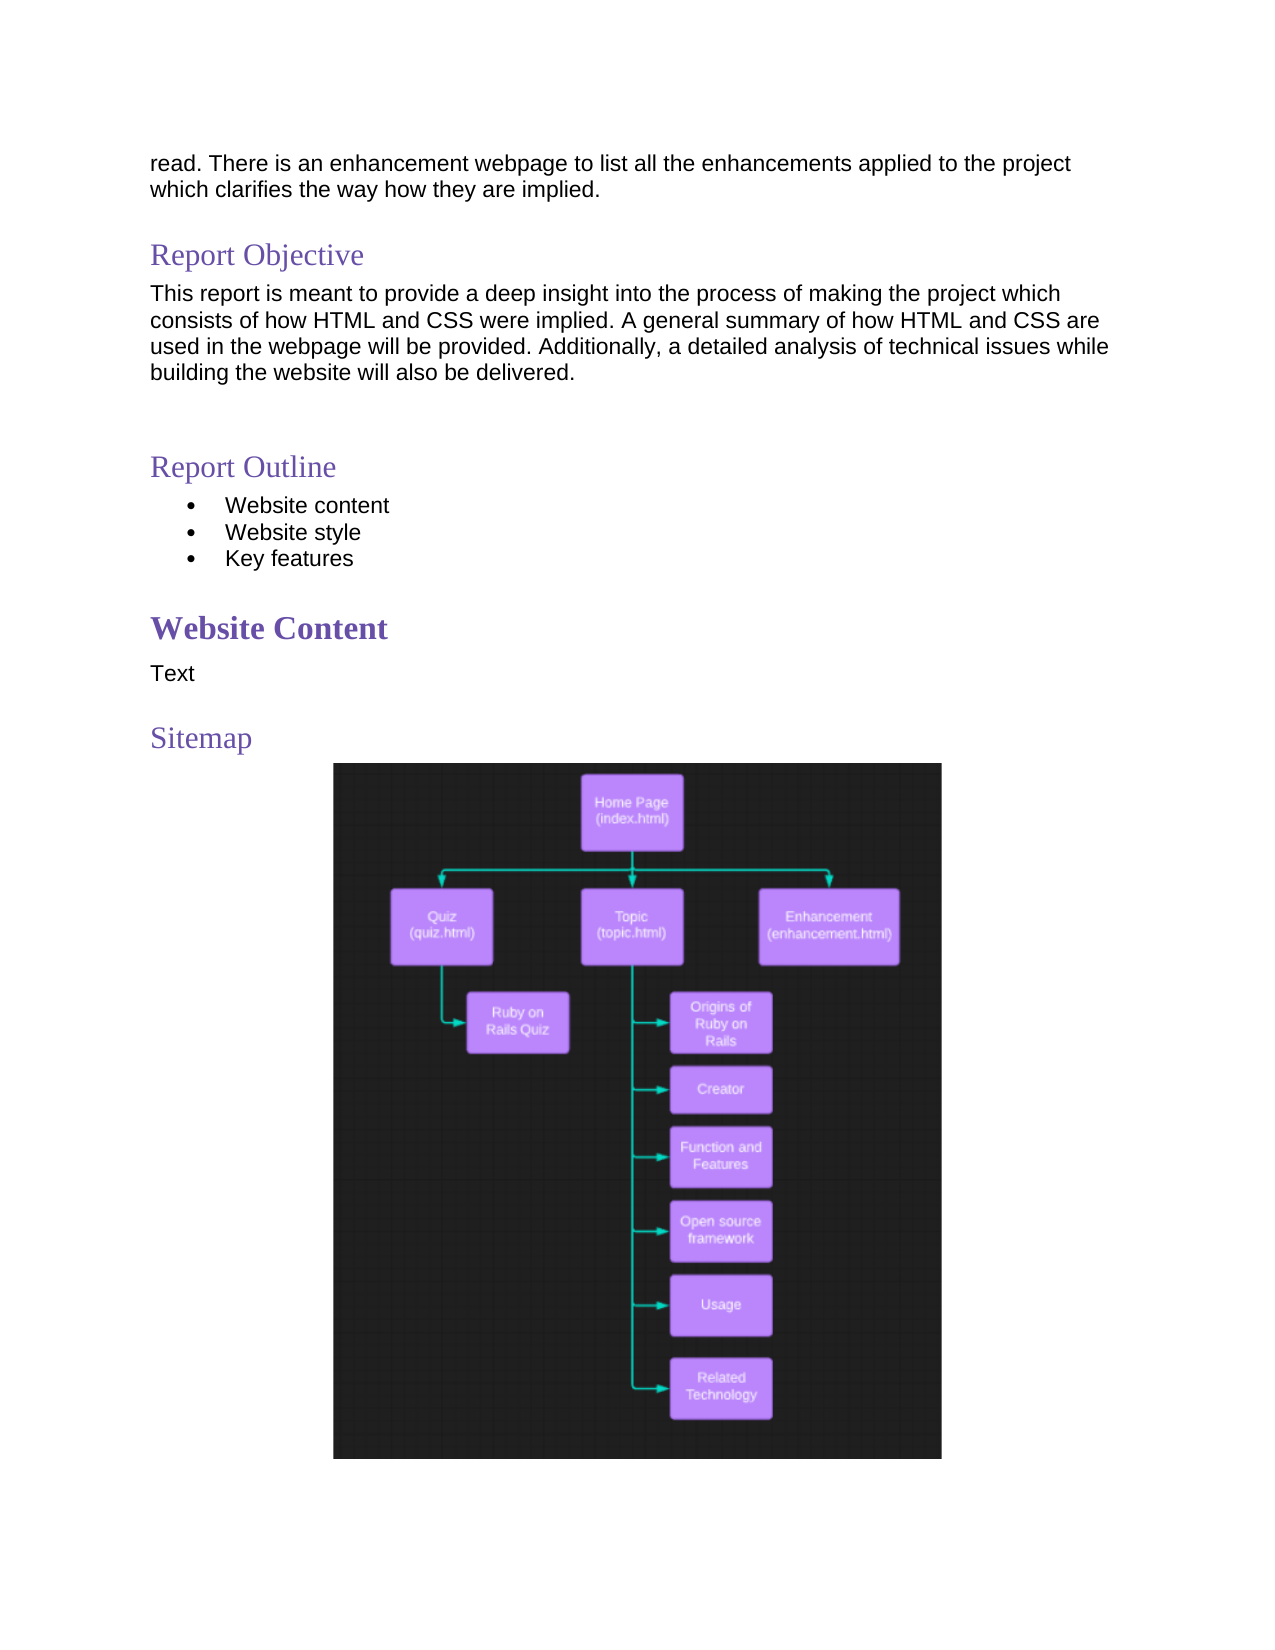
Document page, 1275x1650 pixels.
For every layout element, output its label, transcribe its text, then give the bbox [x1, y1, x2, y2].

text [150, 150, 1125, 203]
text Report Objective [150, 236, 1125, 272]
list Website content [187, 492, 1125, 518]
text Text [150, 659, 1125, 686]
picture [333, 763, 942, 1459]
list Website style [187, 518, 1125, 545]
text Report Outline [150, 448, 1125, 484]
text Sitemap [150, 719, 1125, 755]
text This report is meant to provide a deep insight into the process of making the project which consists of how HTML and CSS were implied. A general summary of how HTML and CSS are used in the webpage will be provided. Additionally, a detailed analysis of technical issues while building the website will also be delivered. [150, 280, 1125, 386]
text Website Content [150, 609, 1125, 647]
list Key features [187, 545, 1125, 571]
